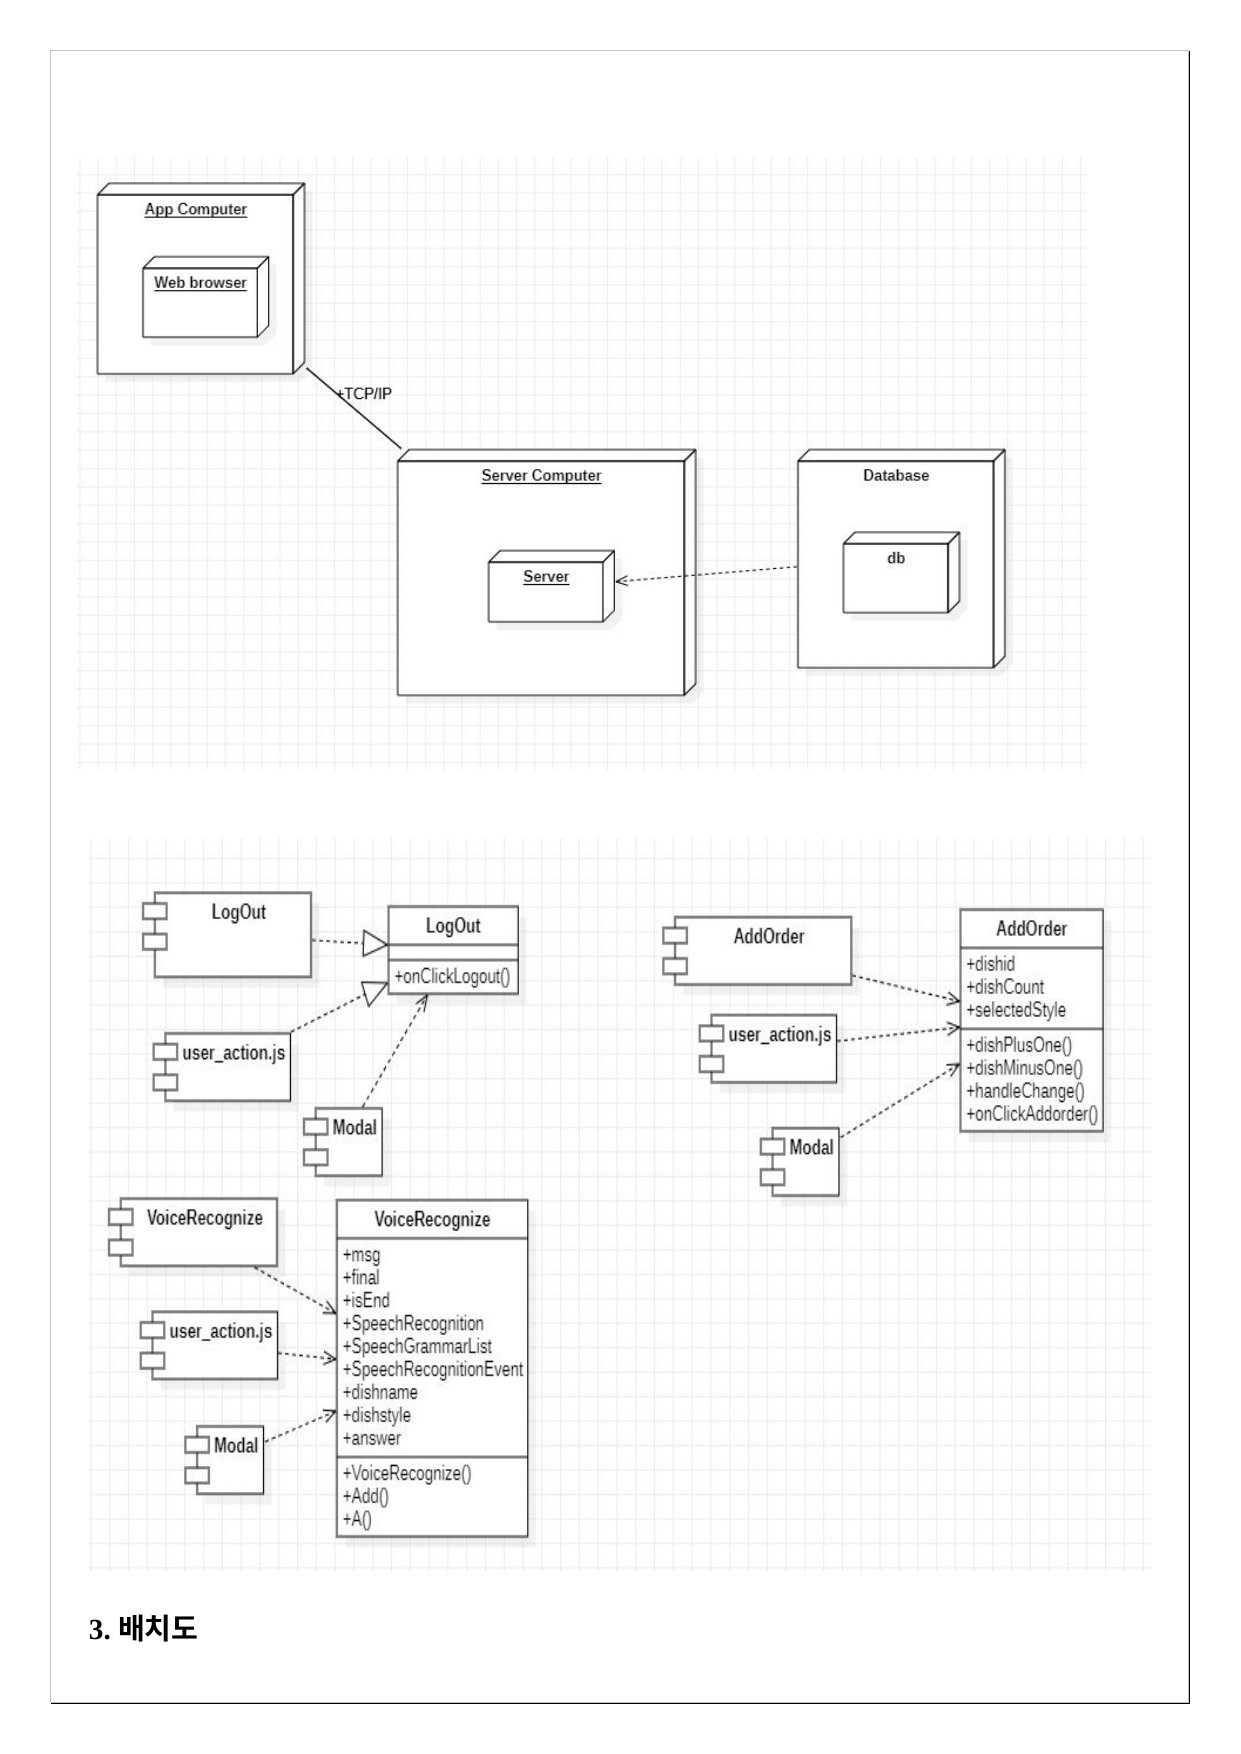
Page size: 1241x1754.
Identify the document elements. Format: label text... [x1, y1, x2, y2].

picture [88, 838, 1152, 1572]
title 3. 배치도 [89, 1572, 1151, 1664]
picture [76, 157, 1088, 770]
